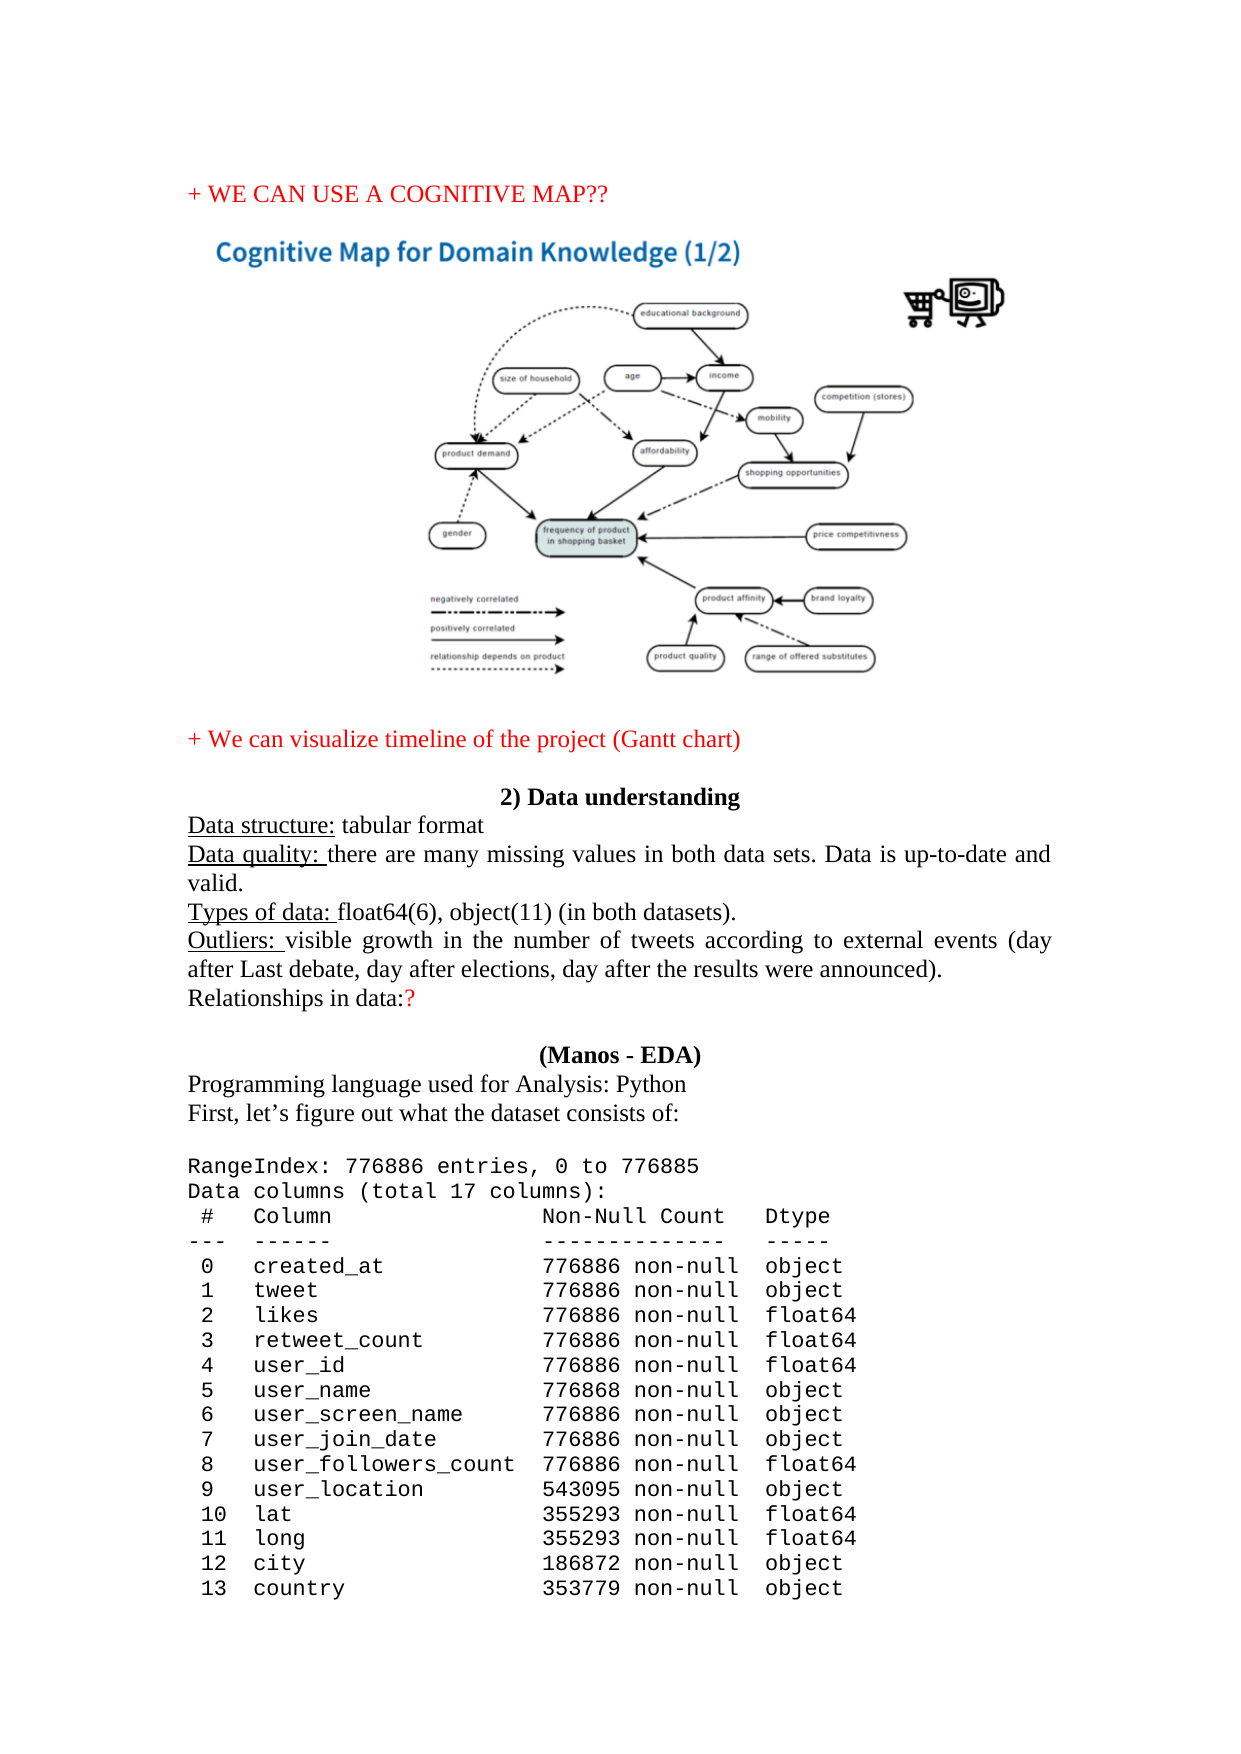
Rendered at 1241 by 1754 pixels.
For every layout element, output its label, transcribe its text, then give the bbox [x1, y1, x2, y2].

list Data understanding [187, 782, 1053, 811]
list Outliers: visible growth in the number of tweets according to external events (day after Last debate, day after elections, day after the results were announced). [187, 926, 1053, 983]
text 6 user_screen_name 776886 non-null object [187, 1403, 1053, 1428]
text 4 user_id 776886 non-null float64 [187, 1354, 1053, 1379]
text 7 user_join_date 776886 non-null object [187, 1428, 1053, 1453]
text 12 city 186872 non-null object [187, 1552, 1053, 1577]
text 1 tweet 776886 non-null object [187, 1279, 1053, 1304]
text Data columns (total 17 columns): [187, 1180, 1053, 1205]
list Relationships in data:? [187, 983, 1053, 1012]
text 3 retweet_count 776886 non-null float64 [187, 1329, 1053, 1354]
text 9 user_location 543095 non-null object [187, 1478, 1053, 1503]
list + We can visualize timeline of the project (Gantt chart) [187, 725, 1053, 753]
text 5 user_name 776868 non-null object [187, 1379, 1053, 1403]
text 8 user_followers_count 776886 non-null float64 [187, 1453, 1053, 1478]
text # Column Non-Null Count Dtype [187, 1205, 1053, 1230]
list (Manos - EDA) [187, 1041, 1053, 1069]
text 10 lat 355293 non-null float64 [187, 1503, 1053, 1527]
list Types of data: float64(6), object(11) (in both datasets). [187, 897, 1053, 926]
text 0 created_at 776886 non-null object [187, 1255, 1053, 1279]
picture [187, 207, 1119, 725]
list Data quality: there are many missing values in both data sets. Data is up-to-date and valid. [187, 839, 1053, 897]
text 11 long 355293 non-null float64 [187, 1527, 1053, 1552]
text Programming language used for Analysis: Python [187, 1069, 1053, 1098]
text First, let’s figure out what the dataset consists of: [187, 1098, 1053, 1127]
text RangeIndex: 776886 entries, 0 to 776885 [187, 1156, 1053, 1180]
text 13 country 353779 non-null object [187, 1577, 1053, 1602]
list + WE CAN USE A COGNITIVE MAP?? [187, 179, 1053, 207]
text --- ------ -------------- ----- [187, 1230, 1053, 1255]
text 2 likes 776886 non-null float64 [187, 1304, 1053, 1329]
list Data structure: tabular format [187, 811, 1053, 839]
